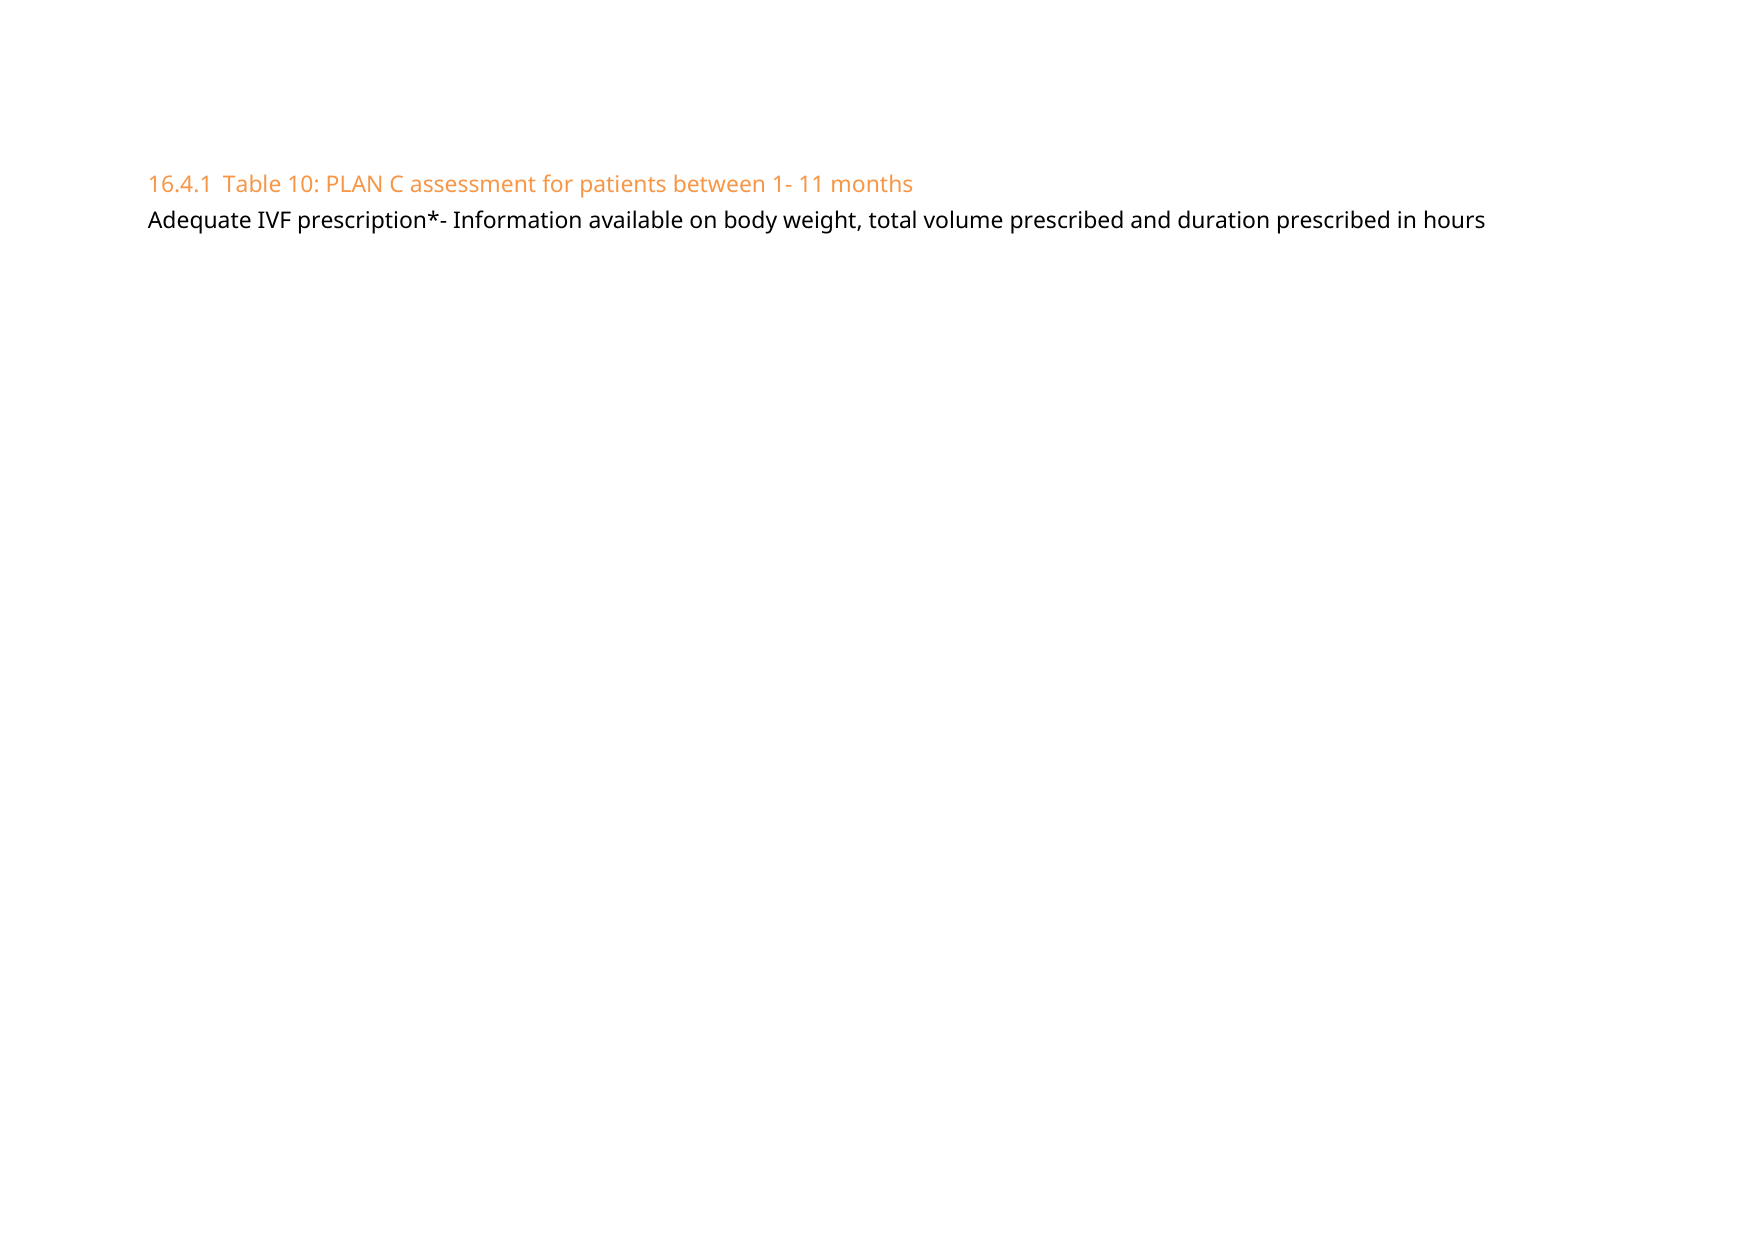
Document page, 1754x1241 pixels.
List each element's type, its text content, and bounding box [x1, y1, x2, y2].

subtitle Table 10: PLAN C assessment for patients between 1- 11 months [148, 168, 1606, 200]
text Adequate IVF prescription*- Information available on body weight, total volume prescribed and duration prescribed in hours [148, 204, 1606, 236]
